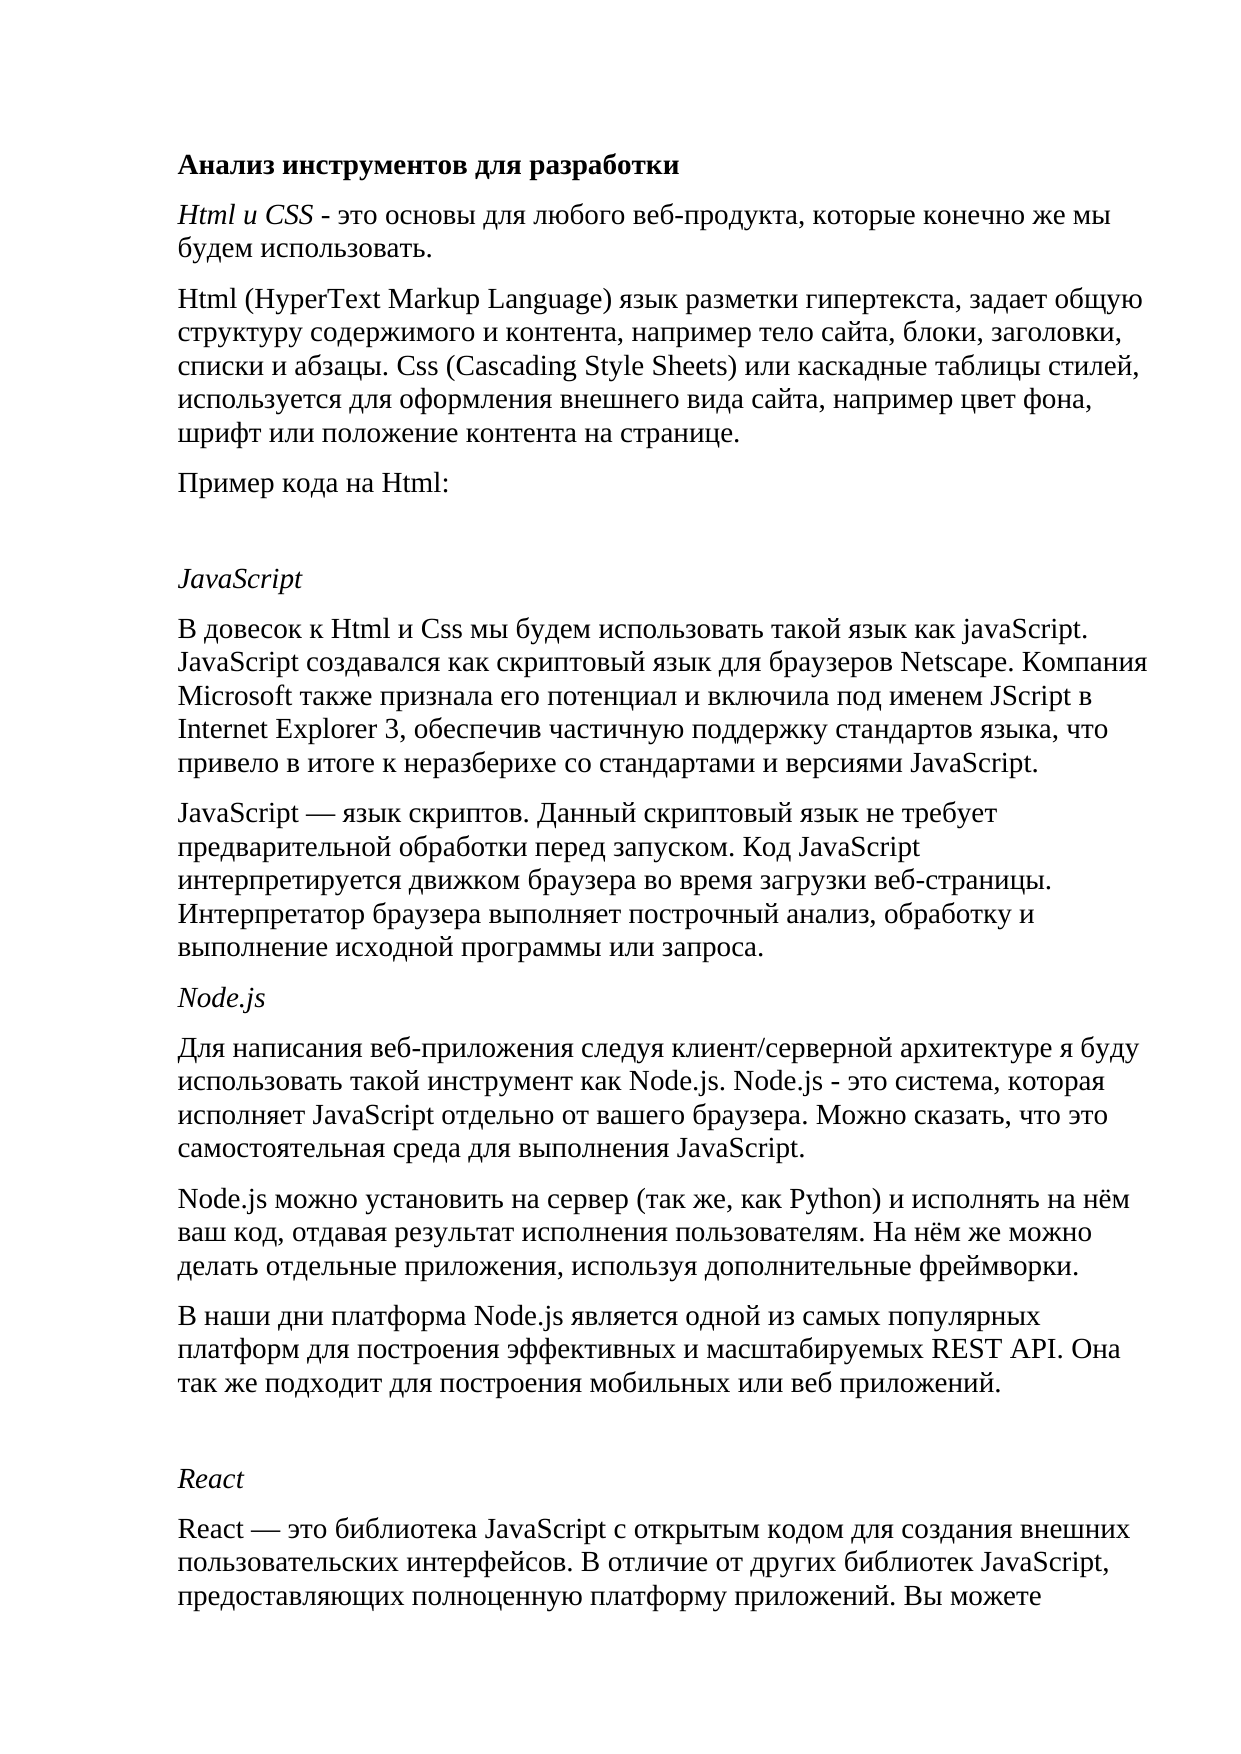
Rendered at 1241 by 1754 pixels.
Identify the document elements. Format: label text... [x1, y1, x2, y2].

text В довесок к Html и Css мы будем использовать такой язык как javaScript. JavaScript создавался как скриптовый язык для браузеров Netscape. Компания Microsoft также признала его потенциал и включила под именем JScript в Internet Explorer 3, обеспечив частичную поддержку стандартов языка, что привело в итоге к неразберихе со стандартами и версиями JavaScript. [177, 611, 1152, 779]
text JavaScript — язык скриптов. Данный скриптовый язык не требует предварительной обработки перед запуском. Код JavaScript интерпретируется движком браузера во время загрузки веб-страницы. Интерпретатор браузера выполняет построчный анализ, обработку и выполнение исходной программы или запроса. [177, 795, 1152, 963]
text Html и CSS - это основы для любого веб-продукта, которые конечно же мы будем использовать. [177, 197, 1152, 264]
text Node.js [177, 980, 1152, 1013]
text Пример кода на Html: [177, 465, 1152, 499]
text Для написания веб-приложения следуя клиент/серверной архитектуре я буду использовать такой инструмент как Node.js. Node.js - это система, которая исполняет JavaScript отдельно от вашего браузера. Можно сказать, что это самостоятельная среда для выполнения JavaScript. [177, 1030, 1152, 1164]
text React [177, 1461, 1152, 1494]
text Html (HyperText Markup Language) язык разметки гипертекста, задает общую структуру содержимого и контента, например тело сайта, блоки, заголовки, списки и абзацы. Css (Cascading Style Sheets) или каскадные таблицы стилей, используется для оформления внешнего вида сайта, например цвет фона, шрифт или положение контента на странице. [177, 281, 1152, 448]
text JavaScript [177, 561, 1152, 594]
text В наши дни платформа Node.js является одной из самых популярных платформ для построения эффективных и масштабируемых REST API. Она так же подходит для построения мобильных или веб приложений. [177, 1298, 1152, 1399]
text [177, 1511, 1152, 1612]
text Node.js можно установить на сервер (так же, как Python) и исполнять на нём ваш код, отдавая результат исполнения пользователям. На нём же можно делать отдельные приложения, используя дополнительные фреймворки. [177, 1181, 1152, 1281]
text Анализ инструментов для разработки [177, 147, 1152, 180]
